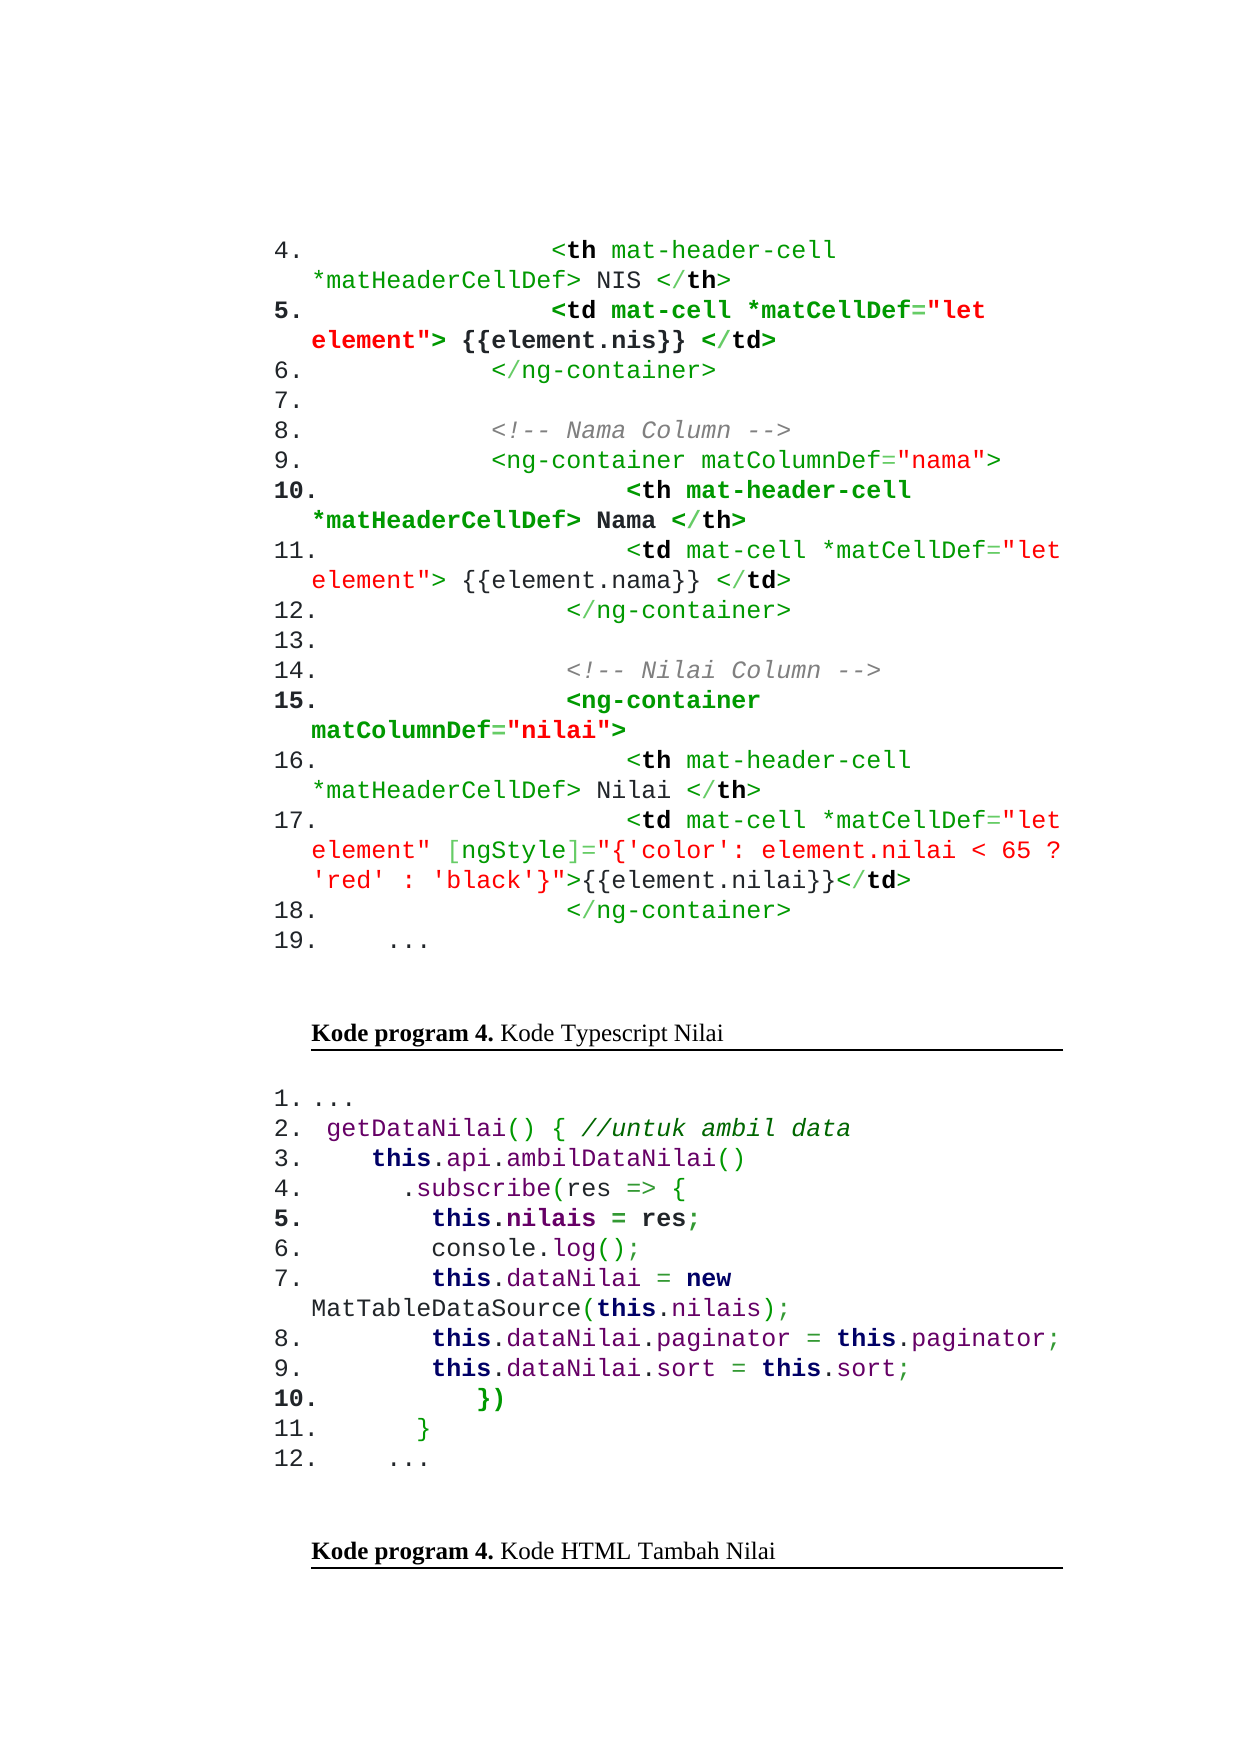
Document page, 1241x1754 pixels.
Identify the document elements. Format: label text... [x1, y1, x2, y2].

list <th mat-header-cell *matHeaderCellDef> Nama </th> [274, 476, 1063, 536]
list this.nilais = res; [274, 1204, 1063, 1234]
list <td mat-cell *matCellDef="let element"> {{element.nama}} </td> [274, 536, 1063, 596]
list this.api.ambilDataNilai() [274, 1144, 1063, 1174]
list ... [274, 1084, 1063, 1114]
list <!-- Nama Column --> [274, 416, 1063, 446]
list ... [274, 1444, 1063, 1474]
list this.dataNilai.sort = this.sort; [274, 1354, 1063, 1384]
list } [274, 1414, 1063, 1444]
list }) [274, 1384, 1063, 1414]
list this.dataNilai = new MatTableDataSource(this.nilais); [274, 1264, 1063, 1324]
list Kode program 4. Kode HTML Tambah Nilai [311, 1536, 1063, 1567]
list this.dataNilai.paginator = this.paginator; [274, 1324, 1063, 1354]
list </ng-container> [274, 356, 1063, 386]
list Kode program 4. Kode Typescript Nilai [311, 1018, 1063, 1049]
list <th mat-header-cell *matHeaderCellDef> NIS </th> [274, 236, 1063, 296]
list ... [274, 926, 1063, 956]
list .subscribe(res => { [274, 1174, 1063, 1204]
list <ng-container matColumnDef="nilai"> [274, 686, 1063, 746]
list <td mat-cell *matCellDef="let element" [ngStyle]="{'color': element.nilai < 65 ? 'red' : 'black'}">{{element.nilai}}</td> [274, 806, 1063, 896]
list <th mat-header-cell *matHeaderCellDef> Nilai </th> [274, 746, 1063, 806]
list </ng-container> [274, 596, 1063, 626]
list <ng-container matColumnDef="nama"> [274, 446, 1063, 476]
list console.log(); [274, 1234, 1063, 1264]
list <td mat-cell *matCellDef="let element"> {{element.nis}} </td> [274, 296, 1063, 356]
list getDataNilai() { //untuk ambil data [274, 1114, 1063, 1144]
list </ng-container> [274, 896, 1063, 926]
list <!-- Nilai Column --> [274, 656, 1063, 686]
